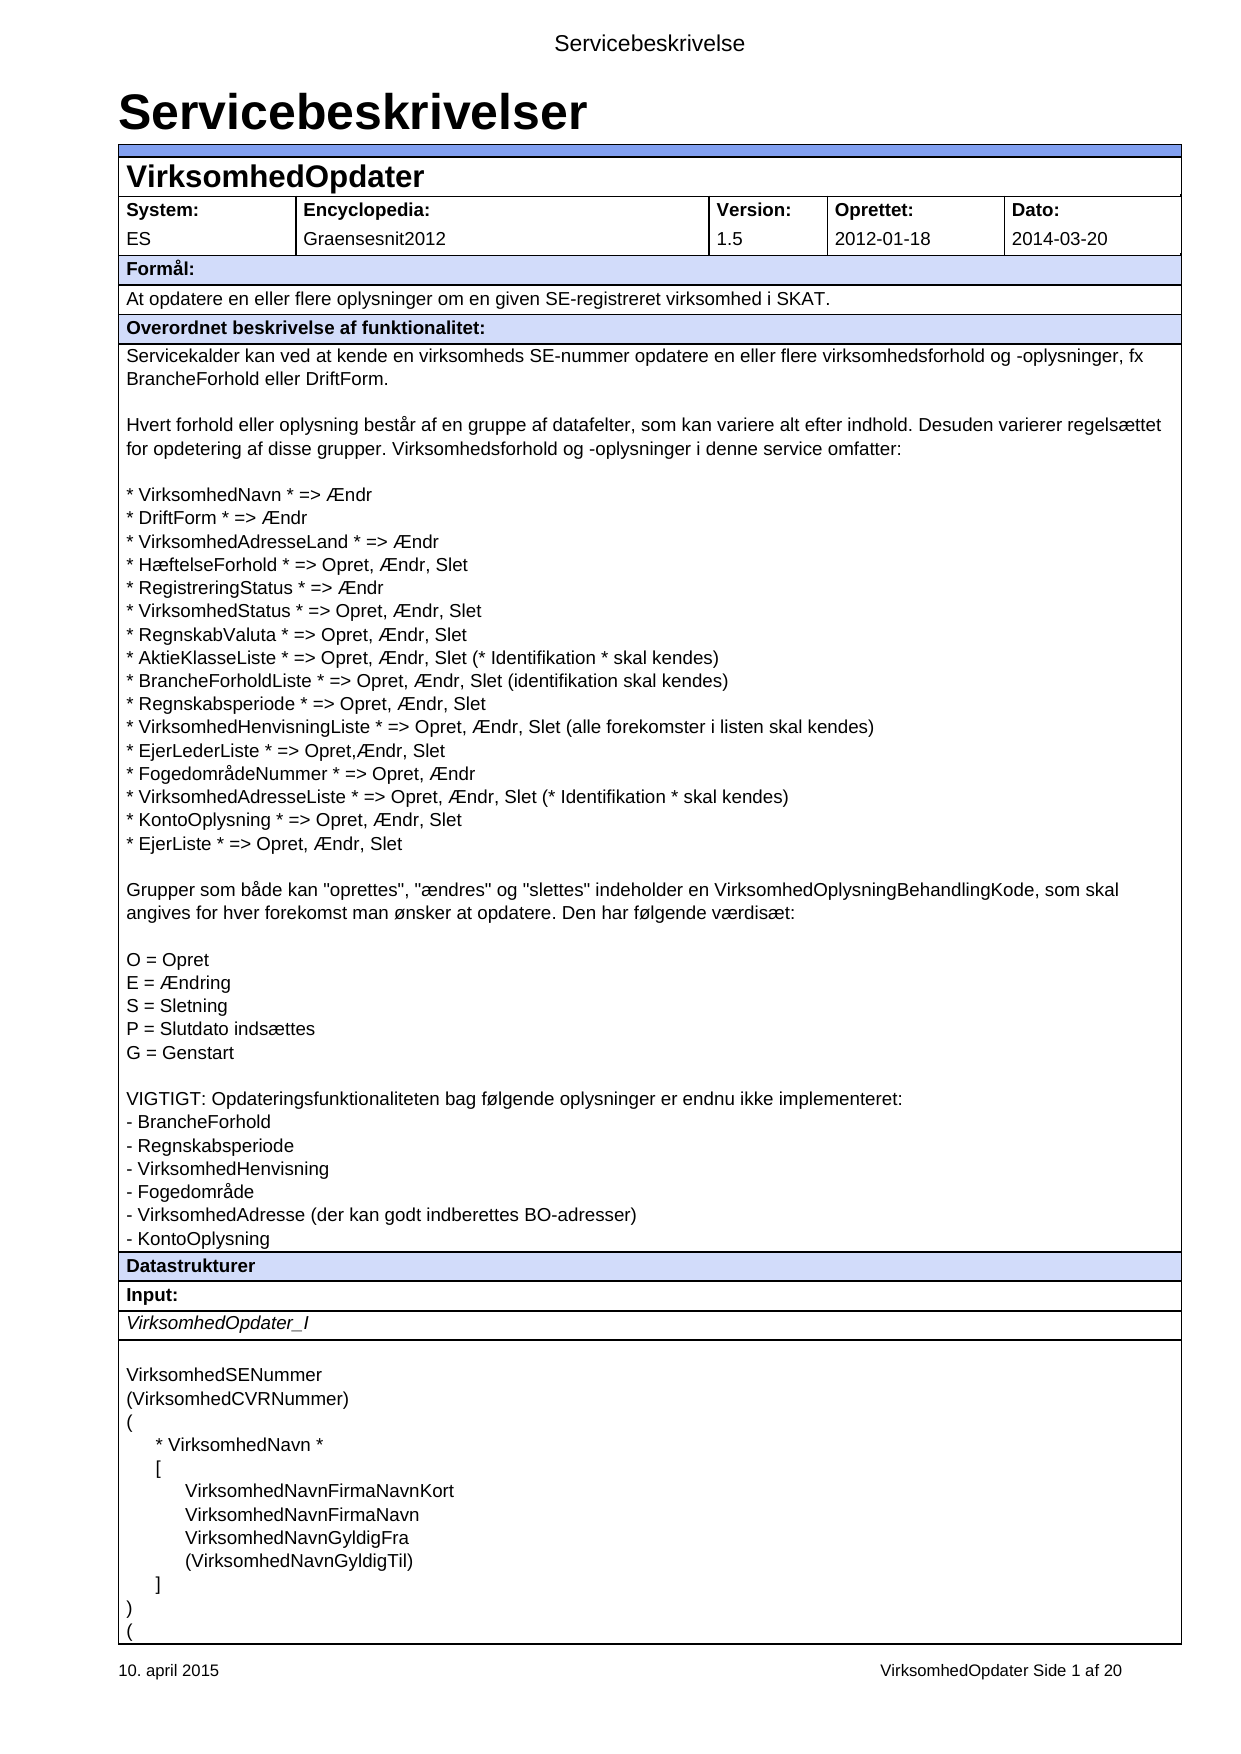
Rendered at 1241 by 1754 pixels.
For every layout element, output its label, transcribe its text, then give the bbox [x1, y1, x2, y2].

table_cell Graensesnit2012 [297, 225, 708, 254]
text Servicebeskrivelser [118, 82, 1181, 140]
table_cell Datastrukturer [119, 1253, 1181, 1280]
table_cell 2014-03-20 [1005, 225, 1181, 254]
table_cell VirksomhedOpdater_I [119, 1312, 1181, 1339]
table_cell 2012-01-18 [828, 225, 1004, 254]
table_cell Formål: [119, 256, 1181, 284]
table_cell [119, 1341, 1181, 1643]
table_cell System: [119, 197, 295, 225]
table_cell Encyclopedia: [297, 197, 708, 225]
table_cell Servicekalder kan ved at kende en virksomheds SE-nummer opdatere en eller flere virksomhedsforhold og -oplysninger, fx BrancheForhold eller DriftForm. Hvert forhold eller oplysning består af en gruppe af datafelter, som kan variere alt efter indhold. Desuden varierer regelsættet for opdetering af disse grupper. Virksomhedsforhold og -oplysninger i denne service omfatter: * VirksomhedNavn * => Ændr * DriftForm * => Ændr * VirksomhedAdresseLand * => Ændr * HæftelseForhold * => Opret, Ændr, Slet * RegistreringStatus * => Ændr * VirksomhedStatus * => Opret, Ændr, Slet * RegnskabValuta * => Opret, Ændr, Slet * AktieKlasseListe * => Opret, Ændr, Slet (* Identifikation * skal kendes) * BrancheForholdListe * => Opret, Ændr, Slet (identifikation skal kendes) * Regnskabsperiode * => Opret, Ændr, Slet * VirksomhedHenvisningListe * => Opret, Ændr, Slet (alle forekomster i listen skal kendes) * EjerLederListe * => Opret,Ændr, Slet * FogedområdeNummer * => Opret, Ændr * VirksomhedAdresseListe * => Opret, Ændr, Slet (* Identifikation * skal kendes) * KontoOplysning * => Opret, Ændr, Slet * EjerListe * => Opret, Ændr, Slet Grupper som både kan "oprettes", "ændres" og "slettes" indeholder en VirksomhedOplysningBehandlingKode, som skal angives for hver forekomst man ønsker at opdatere. Den har følgende værdisæt: O = Opret E = Ændring S = Sletning P = Slutdato indsættes G = Genstart VIGTIGT: Opdateringsfunktionaliteten bag følgende oplysninger er endnu ikke implementeret: - BrancheForhold - Regnskabsperiode - VirksomhedHenvisning - Fogedområde - VirksomhedAdresse (der kan godt indberettes BO-adresser) - KontoOplysning [119, 345, 1181, 1251]
table_cell Oprettet: [828, 197, 1004, 225]
table_cell Overordnet beskrivelse af funktionalitet: [119, 315, 1181, 343]
table_cell At opdatere en eller flere oplysninger om en given SE-registreret virksomhed i SKAT. [119, 286, 1181, 313]
table_cell Version: [710, 197, 827, 225]
table_header [119, 145, 1181, 156]
table_cell Dato: [1005, 197, 1181, 225]
table_cell Input: [119, 1282, 1181, 1310]
table_cell 1.5 [710, 225, 827, 254]
table_cell ES [119, 225, 295, 254]
table_cell VirksomhedOpdater [119, 158, 1181, 196]
